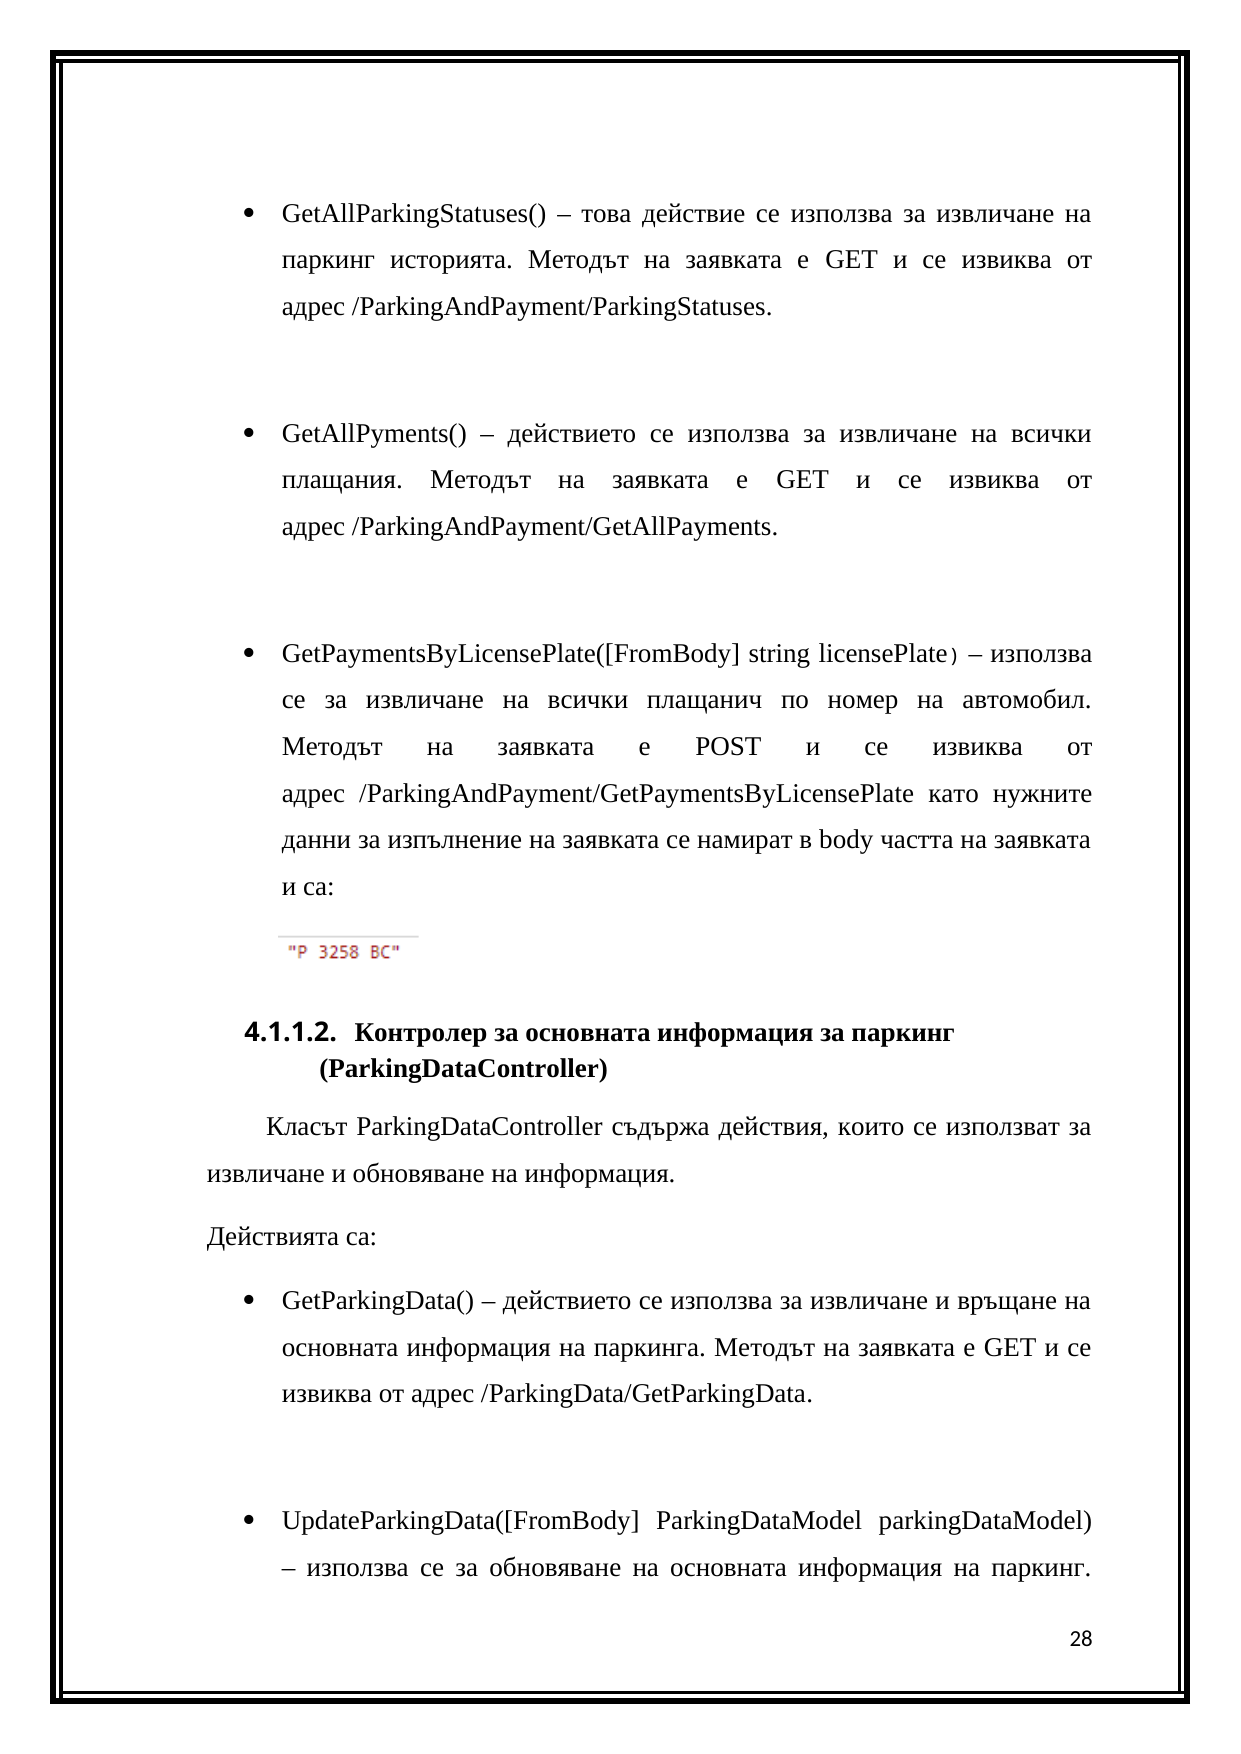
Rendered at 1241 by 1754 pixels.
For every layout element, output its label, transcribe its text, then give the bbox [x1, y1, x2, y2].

text Действията са: [207, 1221, 1092, 1252]
list GetAllPyments() – действието се използва за извличане на всички плащания. Методът на заявката е GET и се извиква от адрес /ParkingAndPayment/GetAllPayments. [244, 417, 1092, 541]
list GetAllParkingStatuses() – това действие се използва за извличане на паркинг историята. Методът на заявката е GET и се извиква от адрес /ParkingAndPayment/ParkingStatuses. [244, 197, 1092, 321]
picture [278, 933, 419, 981]
list GetPaymentsByLicensePlate([FromBody] string licensePlate) – използва се за извличане на всички плащанич по номер на автомобил. Методът на заявката е POST и се извиква от адрес /ParkingAndPayment/GetPaymentsByLicensePlate като нужните данни за изпълнение на заявката се намират в body частта на заявката и са: [244, 637, 1092, 901]
subtitle Контролер за основната информация за паркинг (ParkingDataController) [244, 1013, 1092, 1083]
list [244, 1504, 1092, 1582]
list GetParkingData() – действието се използва за извличане и връщане на основната информация на паркинга. Методът на заявката е GET и се извиква от адрес /ParkingData/GetParkingData. [244, 1284, 1092, 1408]
text Класът ParkingDataController съдържа действия, които се използват за извличане и обновяване на информация. [207, 1111, 1092, 1188]
